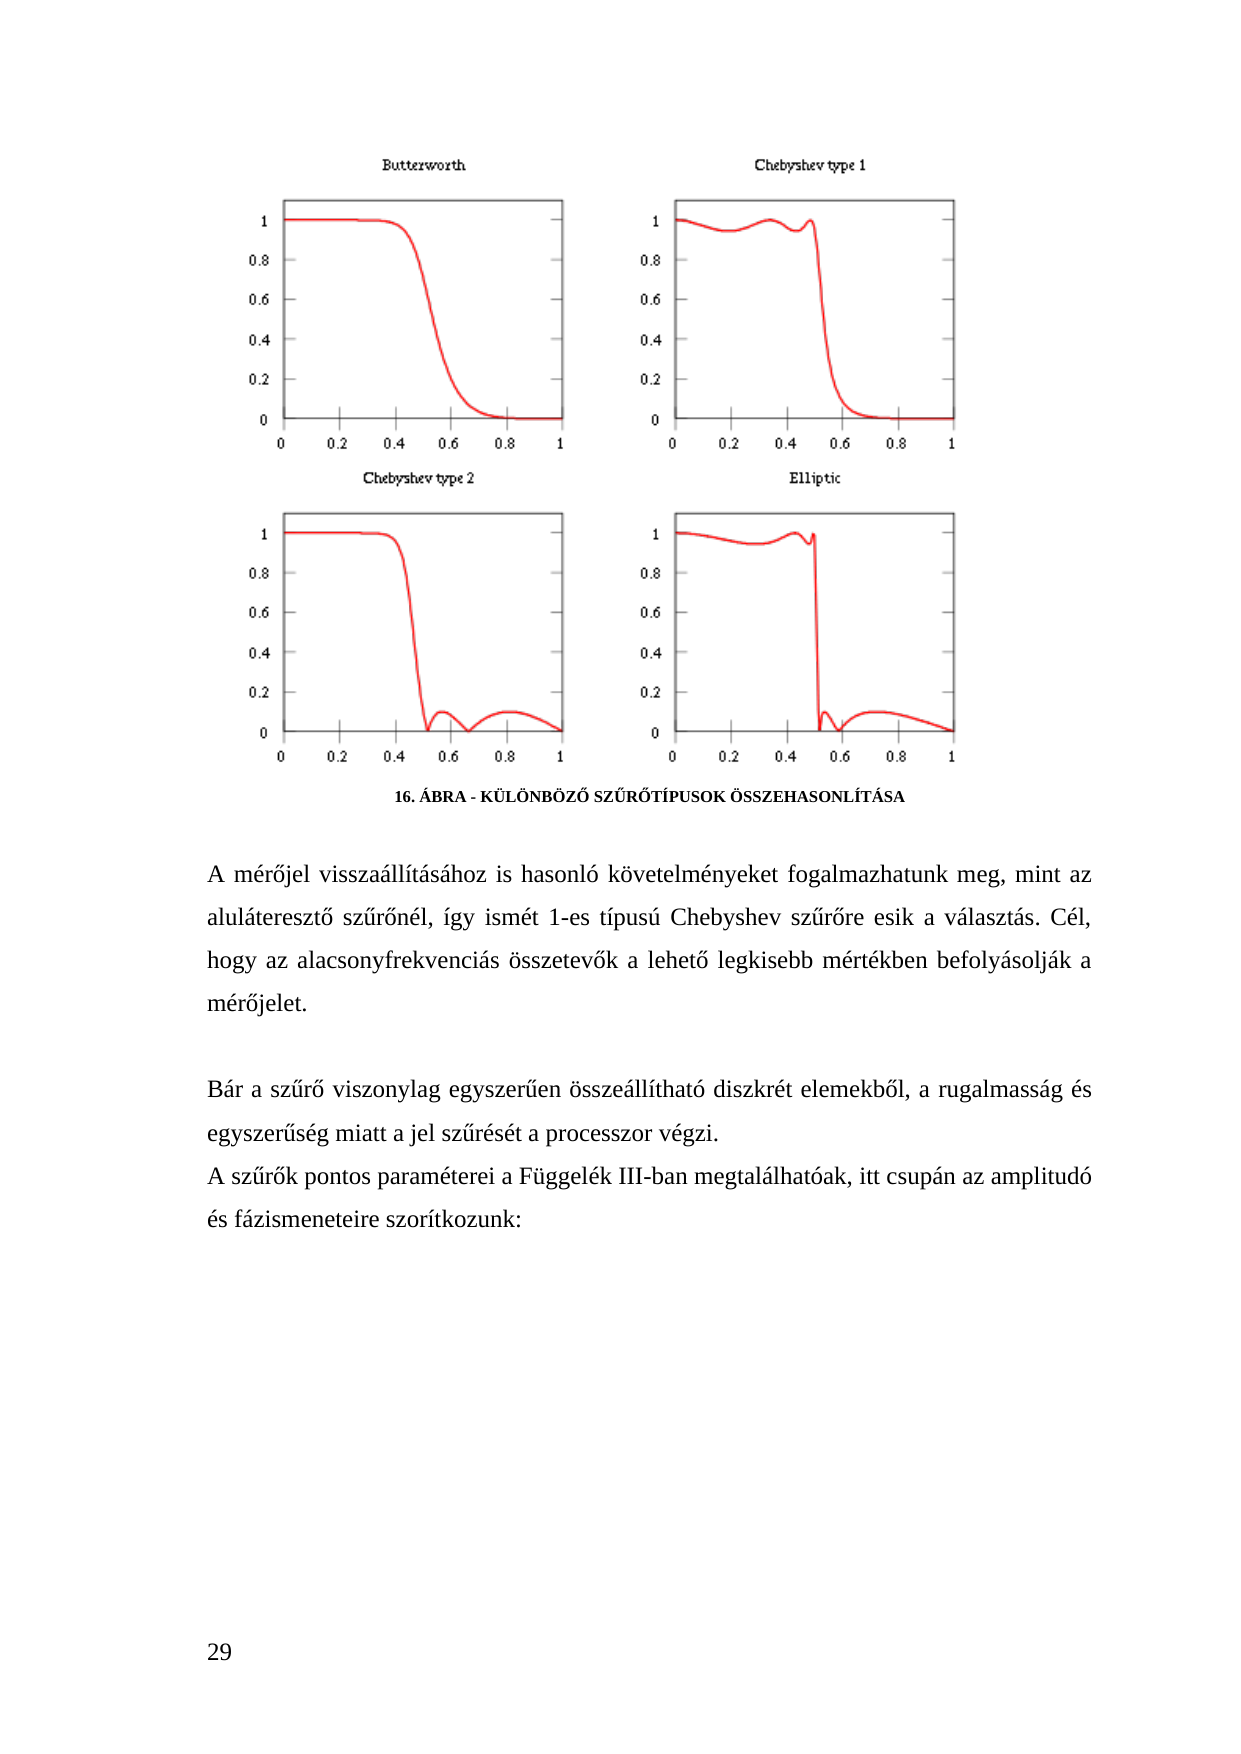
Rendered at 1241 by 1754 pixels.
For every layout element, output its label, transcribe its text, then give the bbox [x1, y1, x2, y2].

text A mérőjel visszaállításához is hasonló követelményeket fogalmazhatunk meg, mint az aluláteresztő szűrőnél, így ismét 1-es típusú Chebyshev szűrőre esik a választás. Cél, hogy az alacsonyfrekvenciás összetevők a lehető legkisebb mértékben befolyásolják a mérőjelet. [207, 859, 1092, 1017]
text A szűrők pontos paraméterei a Függelék III-ban megtalálhatóak, itt csupán az amplitudó és fázismeneteire szorítkozunk: [207, 1161, 1092, 1233]
picture [206, 147, 988, 773]
text Bár a szűrő viszonylag egyszerűen összeállítható diszkrét elemekből, a rugalmasság és egyszerűség miatt a jel szűrését a processzor végzi. [207, 1074, 1092, 1146]
